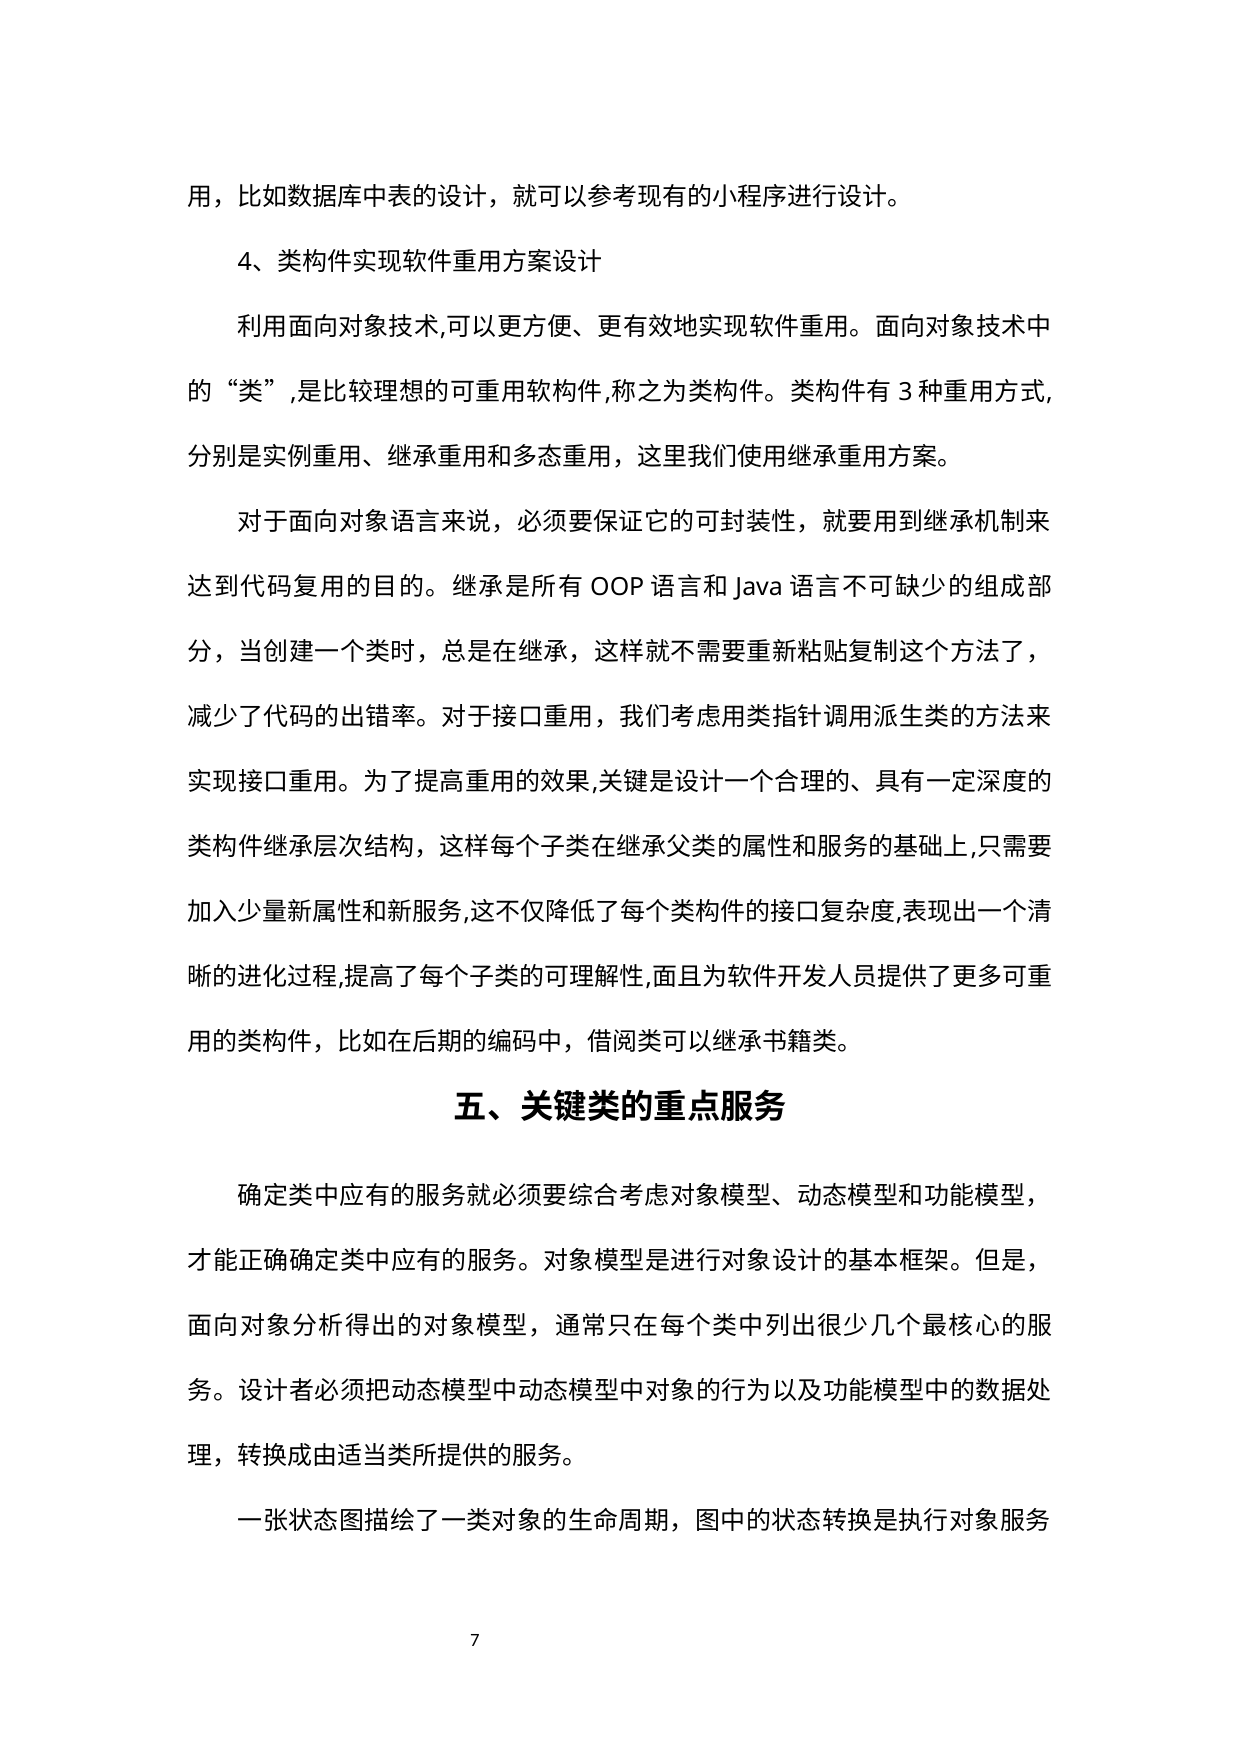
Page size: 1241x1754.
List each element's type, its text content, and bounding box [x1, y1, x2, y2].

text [187, 162, 1053, 227]
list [187, 1486, 1053, 1551]
text 4、类构件实现软件重用方案设计 [187, 227, 1053, 292]
list 关键类的重点服务 [187, 1072, 1053, 1137]
text 对于面向对象语言来说，必须要保证它的可封装性，就要用到继承机制来达到代码复用的目的。继承是所有OOP语言和Java语言不可缺少的组成部分，当创建一个类时，总是在继承，这样就不需要重新粘贴复制这个方法了，减少了代码的出错率。对于接口重用，我们考虑用类指针调用派生类的方法来实现接口重用。为了提高重用的效果,关键是设计一个合理的、具有一定深度的类构件继承层次结构，这样每个子类在继承父类的属性和服务的基础上,只需要加入少量新属性和新服务,这不仅降低了每个类构件的接口复杂度,表现出一个清晰的进化过程,提高了每个子类的可理解性,面且为软件开发人员提供了更多可重用的类构件，比如在后期的编码中，借阅类可以继承书籍类。 [187, 487, 1053, 1072]
list 确定类中应有的服务就必须要综合考虑对象模型、动态模型和功能模型，才能正确确定类中应有的服务。对象模型是进行对象设计的基本框架。但是，面向对象分析得出的对象模型，通常只在每个类中列出很少几个最核心的服务。设计者必须把动态模型中动态模型中对象的行为以及功能模型中的数据处理，转换成由适当类所提供的服务。 [187, 1161, 1053, 1486]
text 利用面向对象技术,可以更方便、更有效地实现软件重用。面向对象技术中的“类”,是比较理想的可重用软构件,称之为类构件。类构件有3种重用方式,分别是实例重用、继承重用和多态重用，这里我们使用继承重用方案。 [187, 292, 1053, 487]
